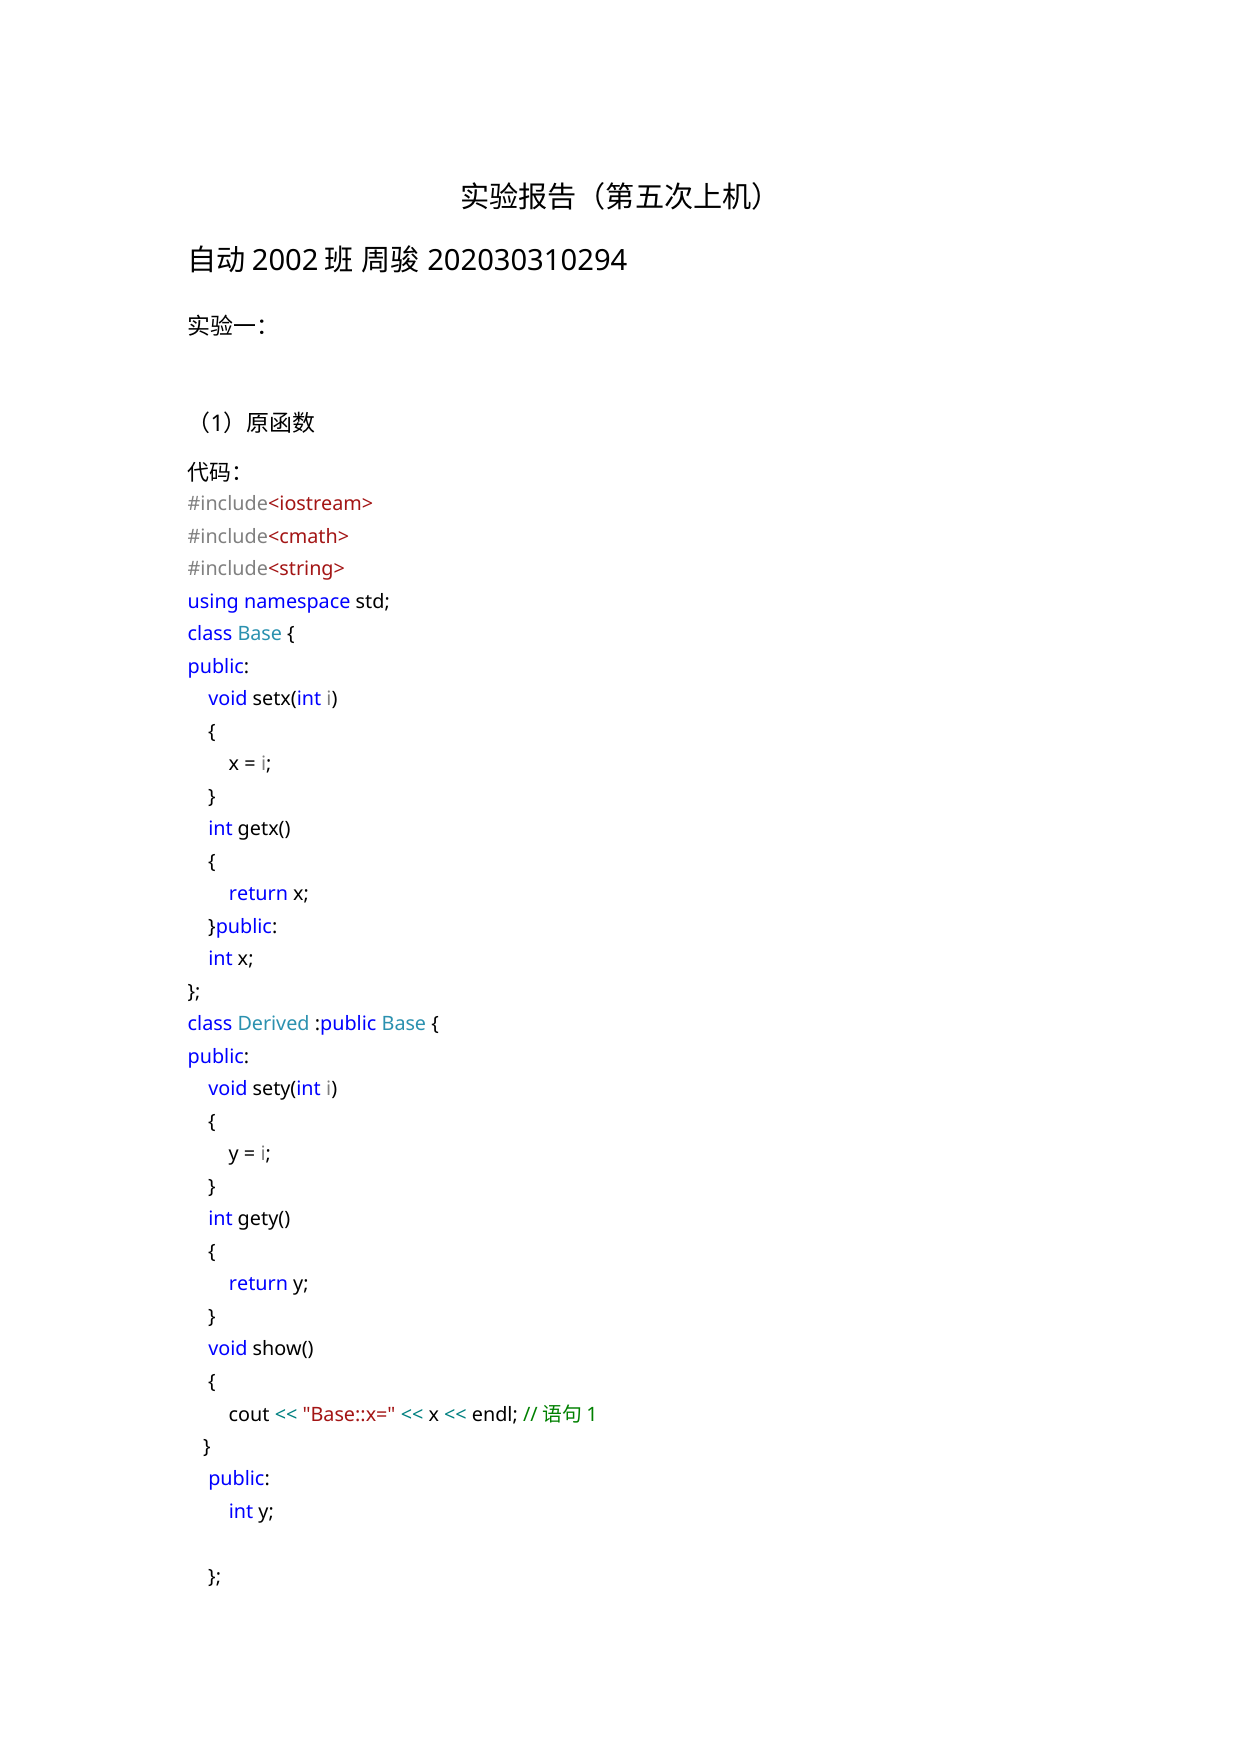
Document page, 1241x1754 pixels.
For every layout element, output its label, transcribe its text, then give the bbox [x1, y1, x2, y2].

text x = i; [187, 747, 1053, 779]
text } [187, 1169, 1053, 1202]
text } [187, 779, 1053, 812]
text { [187, 1364, 1053, 1397]
text void show() [187, 1332, 1053, 1364]
text #include<string> [187, 552, 1053, 584]
text int y; [187, 1494, 1053, 1527]
text （1）原函数 [187, 389, 1053, 454]
text }public: [187, 909, 1053, 942]
text int getx() [187, 812, 1053, 844]
text class Base { [187, 617, 1053, 649]
text }; [187, 974, 1053, 1007]
text { [187, 1104, 1053, 1137]
text void setx(int i) [187, 682, 1053, 714]
text return x; [187, 877, 1053, 909]
text cout << "Base::x=" << x << endl; // 语句1 [187, 1397, 1053, 1429]
text 实验报告（第五次上机） [187, 162, 1053, 227]
text #include<iostream> [187, 487, 1053, 519]
text int gety() [187, 1202, 1053, 1234]
text public: [187, 1462, 1053, 1494]
text public: [187, 1039, 1053, 1072]
text }; [187, 1559, 1053, 1592]
text void sety(int i) [187, 1072, 1053, 1104]
text 自动2002班 周骏 202030310294 [187, 227, 1053, 292]
text class Derived :public Base { [187, 1007, 1053, 1039]
text using namespace std; [187, 584, 1053, 617]
text } [187, 1299, 1053, 1332]
text 代码： [187, 454, 1053, 487]
text { [187, 1234, 1053, 1267]
text { [187, 714, 1053, 747]
text { [187, 844, 1053, 877]
text public: [187, 649, 1053, 682]
text 实验一： [187, 292, 1053, 357]
text int x; [187, 942, 1053, 974]
text y = i; [187, 1137, 1053, 1169]
text #include<cmath> [187, 519, 1053, 552]
text return y; [187, 1267, 1053, 1299]
text } [187, 1429, 1053, 1462]
